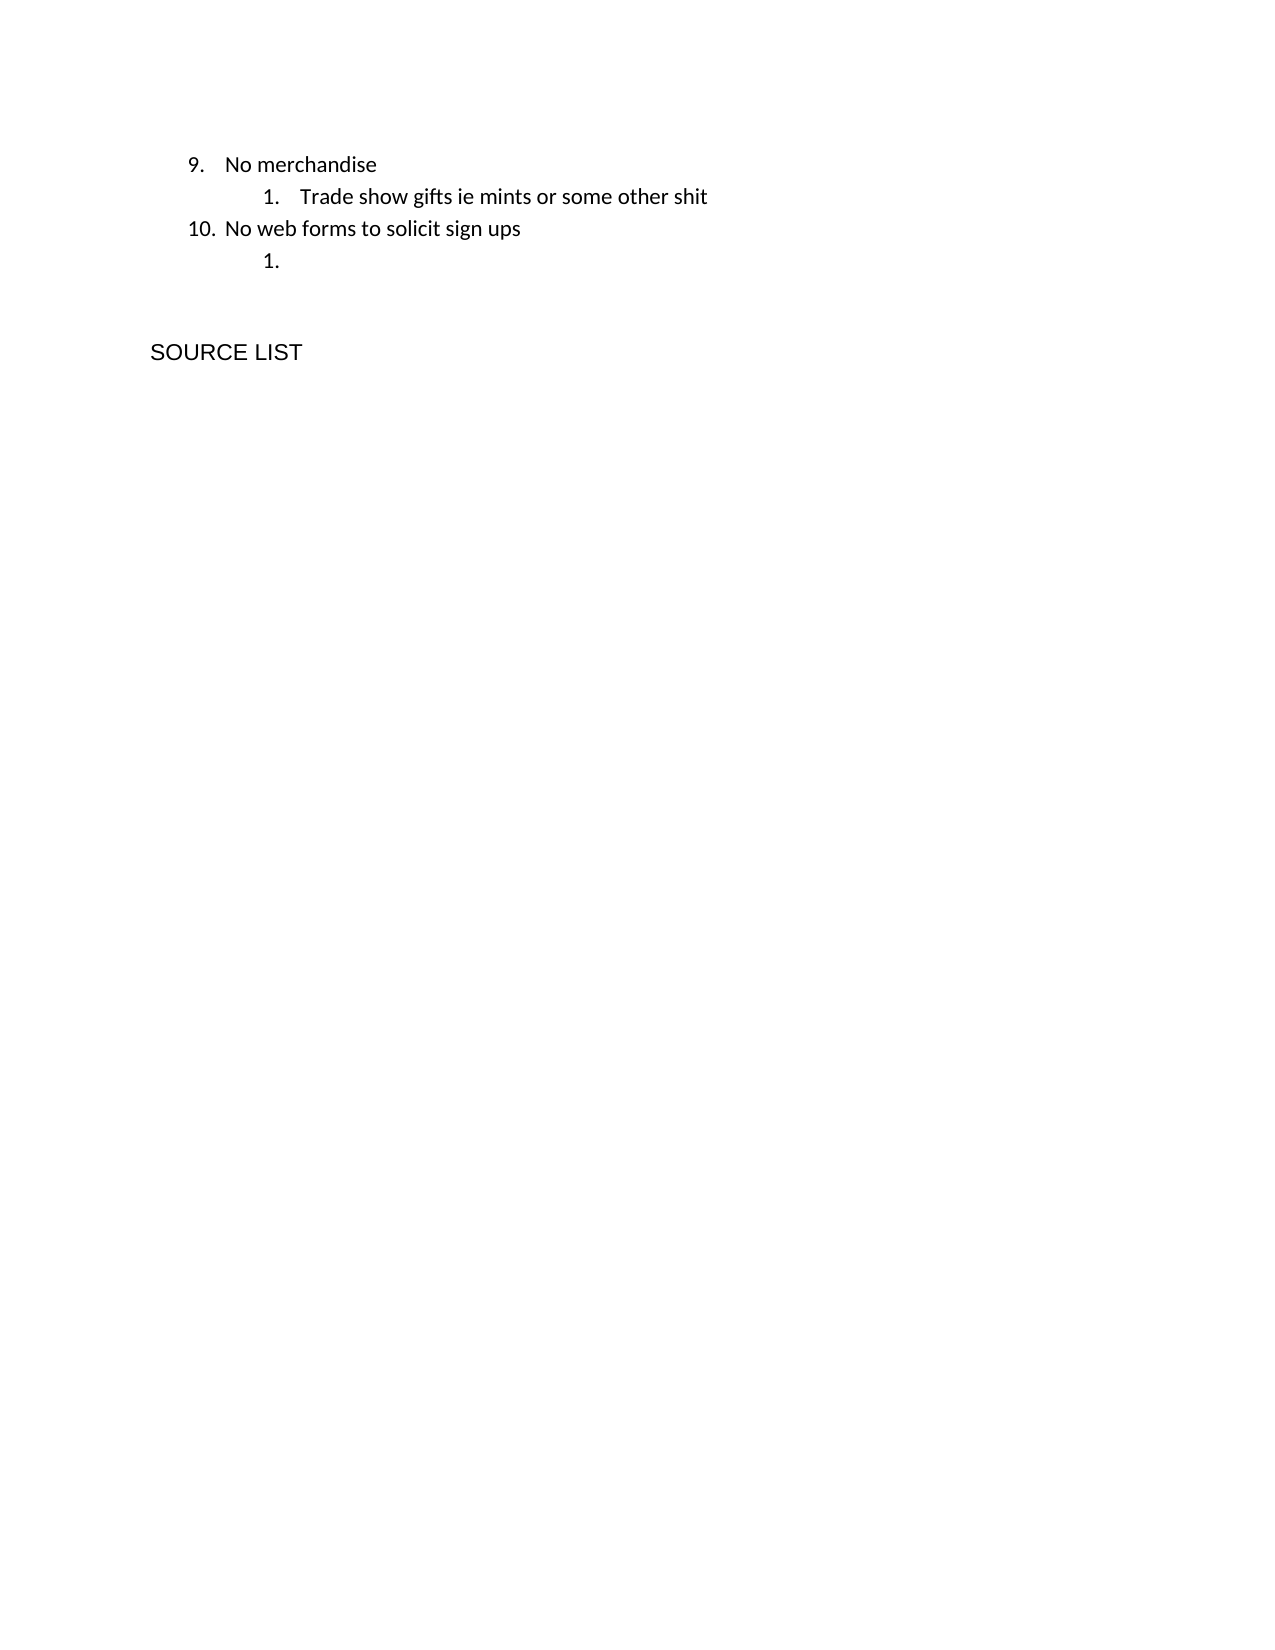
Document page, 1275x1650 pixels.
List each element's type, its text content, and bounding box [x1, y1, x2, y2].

list Trade show gifts ie mints or some other shit [262, 182, 1125, 210]
list No merchandise [187, 150, 1125, 178]
text SOURCE LIST [150, 339, 1125, 366]
list No web forms to solicit sign ups [187, 214, 1125, 242]
